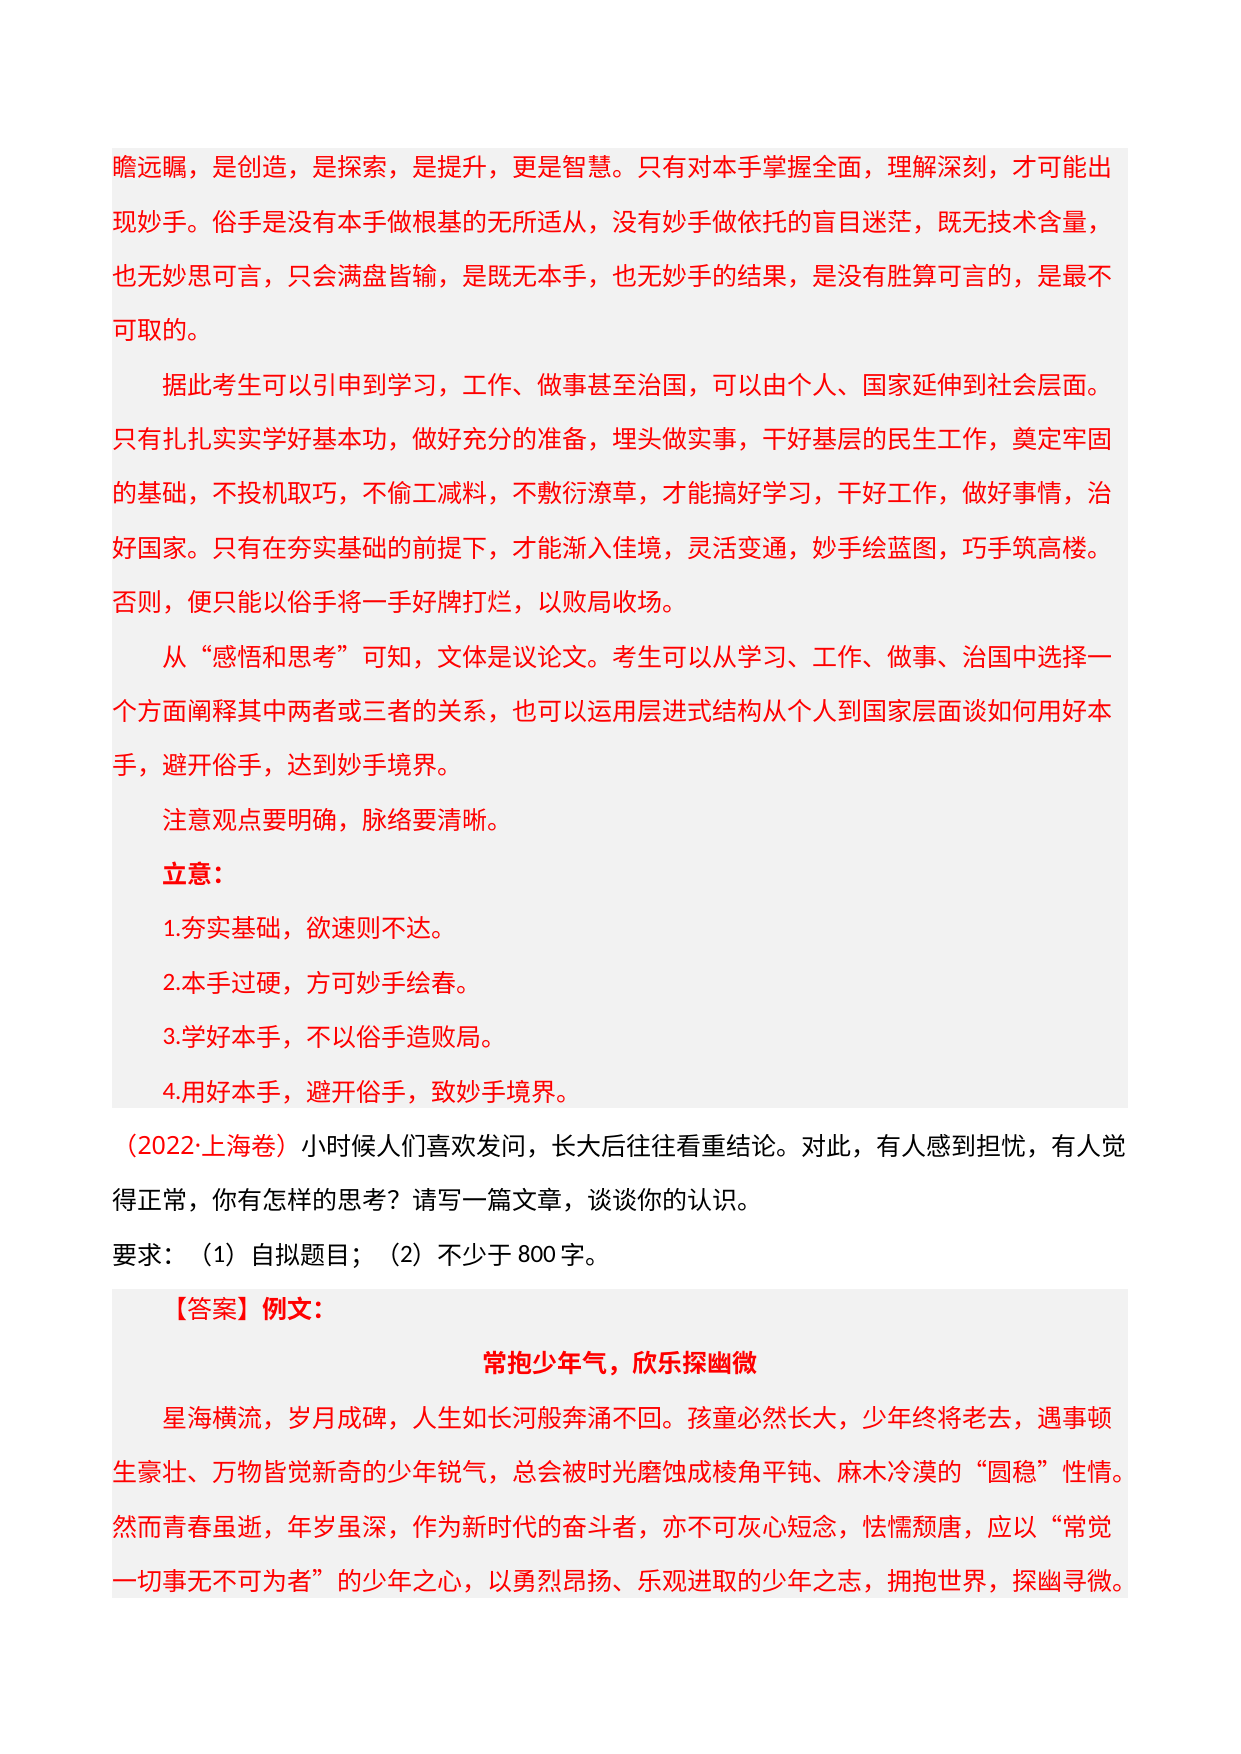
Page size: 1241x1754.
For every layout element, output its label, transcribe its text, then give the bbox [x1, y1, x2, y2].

text 据此考生可以引申到学习，工作、做事甚至治国，可以由个人、国家延伸到社会层面。只有扎扎实实学好基本功，做好充分的准备，埋头做实事，干好基层的民生工作，奠定牢固的基础，不投机取巧，不偷工减料，不敷衍潦草，才能搞好学习，干好工作，做好事情，治好国家。只有在夯实基础的前提下，才能渐入佳境，灵活变通，妙手绘蓝图，巧手筑高楼。否则，便只能以俗手将一手好牌打烂，以败局收场。 [112, 365, 1128, 619]
text 要求：（1）自拟题目；（2）不少于800字。 [112, 1235, 1128, 1271]
text 3.学好本手，不以俗手造败局。 [112, 1018, 1128, 1054]
text 【答案】例文： [112, 1289, 1128, 1326]
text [112, 148, 1128, 347]
text 常抱少年气，欣乐探幽微 [112, 1344, 1128, 1380]
text 立意： [112, 854, 1128, 891]
text 从“感悟和思考”可知，文体是议论文。考生可以从学习、工作、做事、治国中选择一个方面阐释其中两者或三者的关系，也可以运用层进式结构从个人到国家层面谈如何用好本手，避开俗手，达到妙手境界。 [112, 637, 1128, 782]
text 1.夯实基础，欲速则不达。 [112, 909, 1128, 945]
text 4.用好本手，避开俗手，致妙手境界。 [112, 1072, 1128, 1108]
text 注意观点要明确，脉络要清晰。 [112, 800, 1128, 836]
text 2.本手过硬，方可妙手绘春。 [112, 963, 1128, 999]
text （2022·上海卷）小时候人们喜欢发问，长大后往往看重结论。对此，有人感到担忧，有人觉得正常，你有怎样的思考？请写一篇文章，谈谈你的认识。 [112, 1126, 1128, 1217]
text 星海横流，岁月成碑，人生如长河般奔涌不回。孩童必然长大，少年终将老去，遇事顿生豪壮、万物皆觉新奇的少年锐气，总会被时光磨蚀成棱角平钝、麻木冷漠的“圆稳”性情。然而青春虽逝，年岁虽深，作为新时代的奋斗者，亦不可灰心短念，怯懦颓唐，应以“常觉一切事无不可为者”的少年之心，以勇烈昂扬、乐观进取的少年之志，拥抱世界，探幽寻微。 [112, 1398, 1128, 1598]
